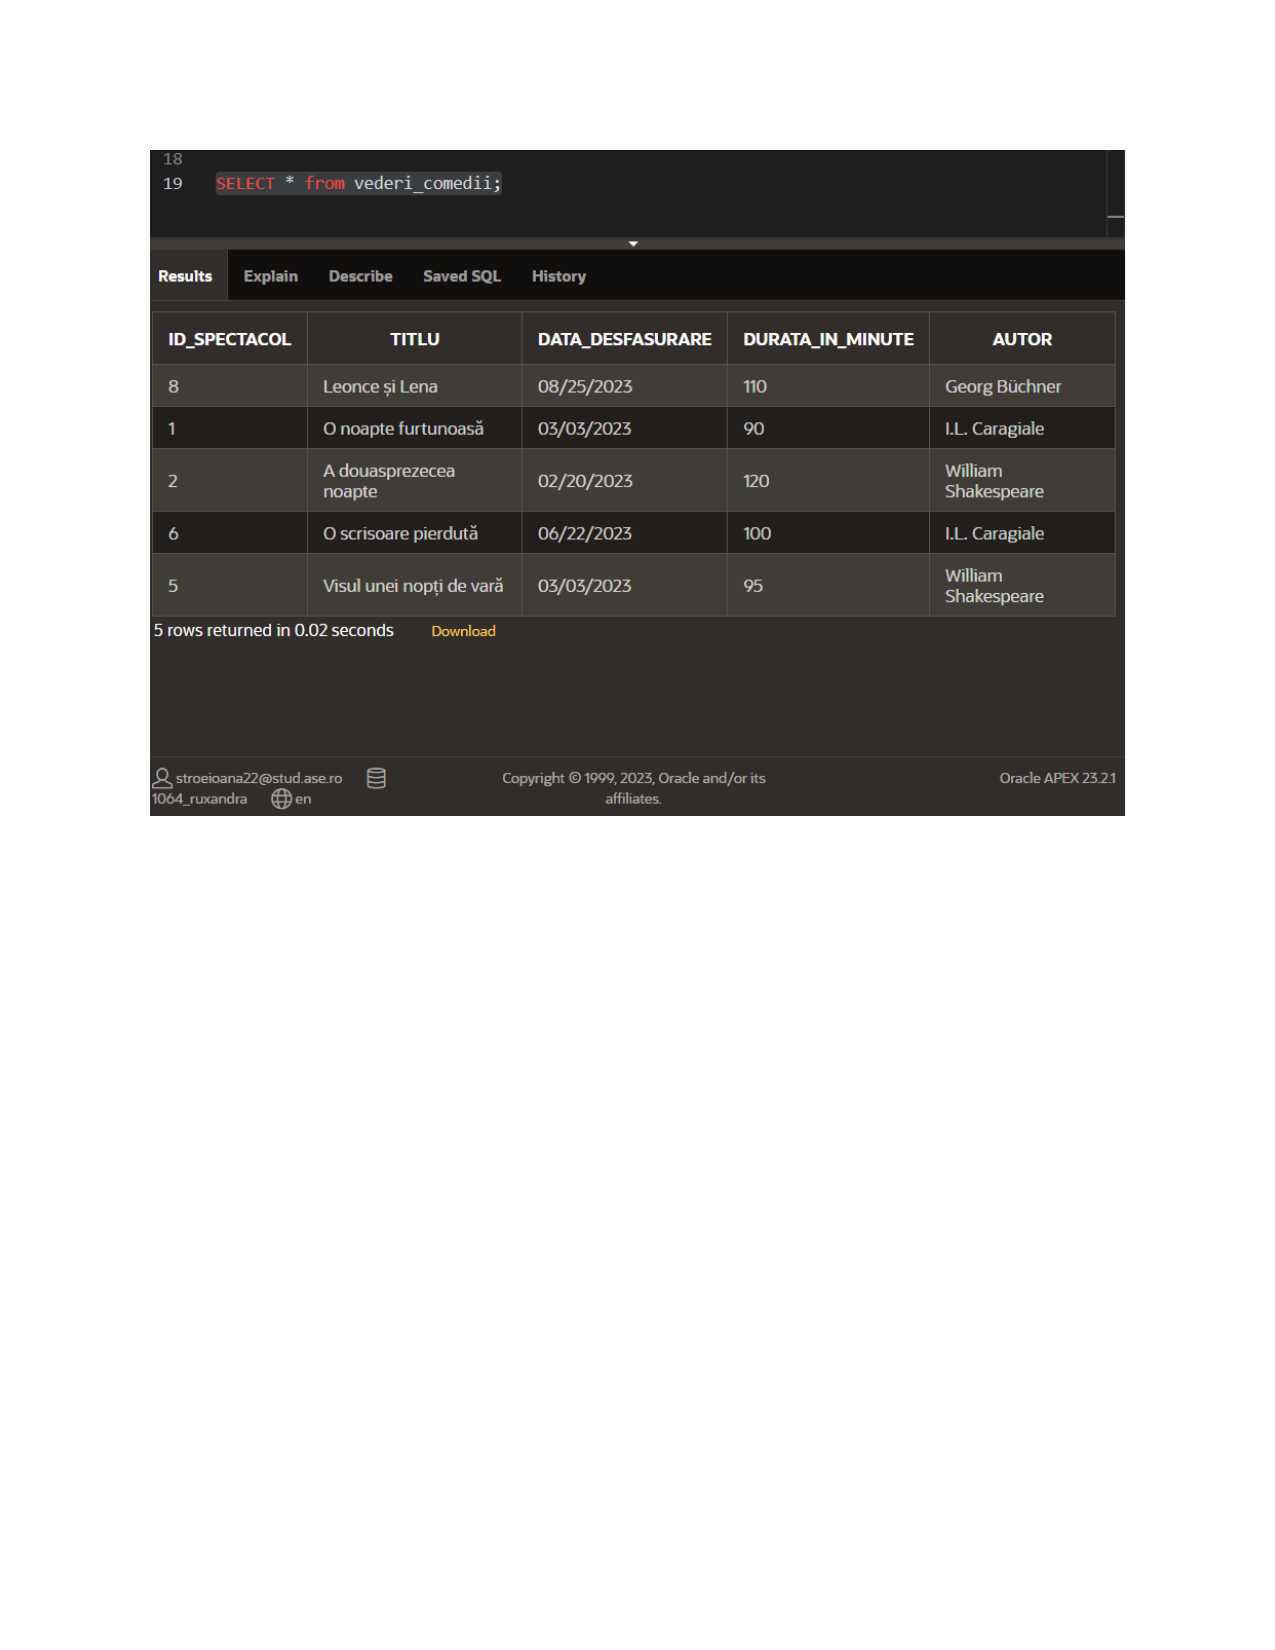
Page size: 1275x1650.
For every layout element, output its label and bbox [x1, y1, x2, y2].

picture [150, 150, 1125, 816]
